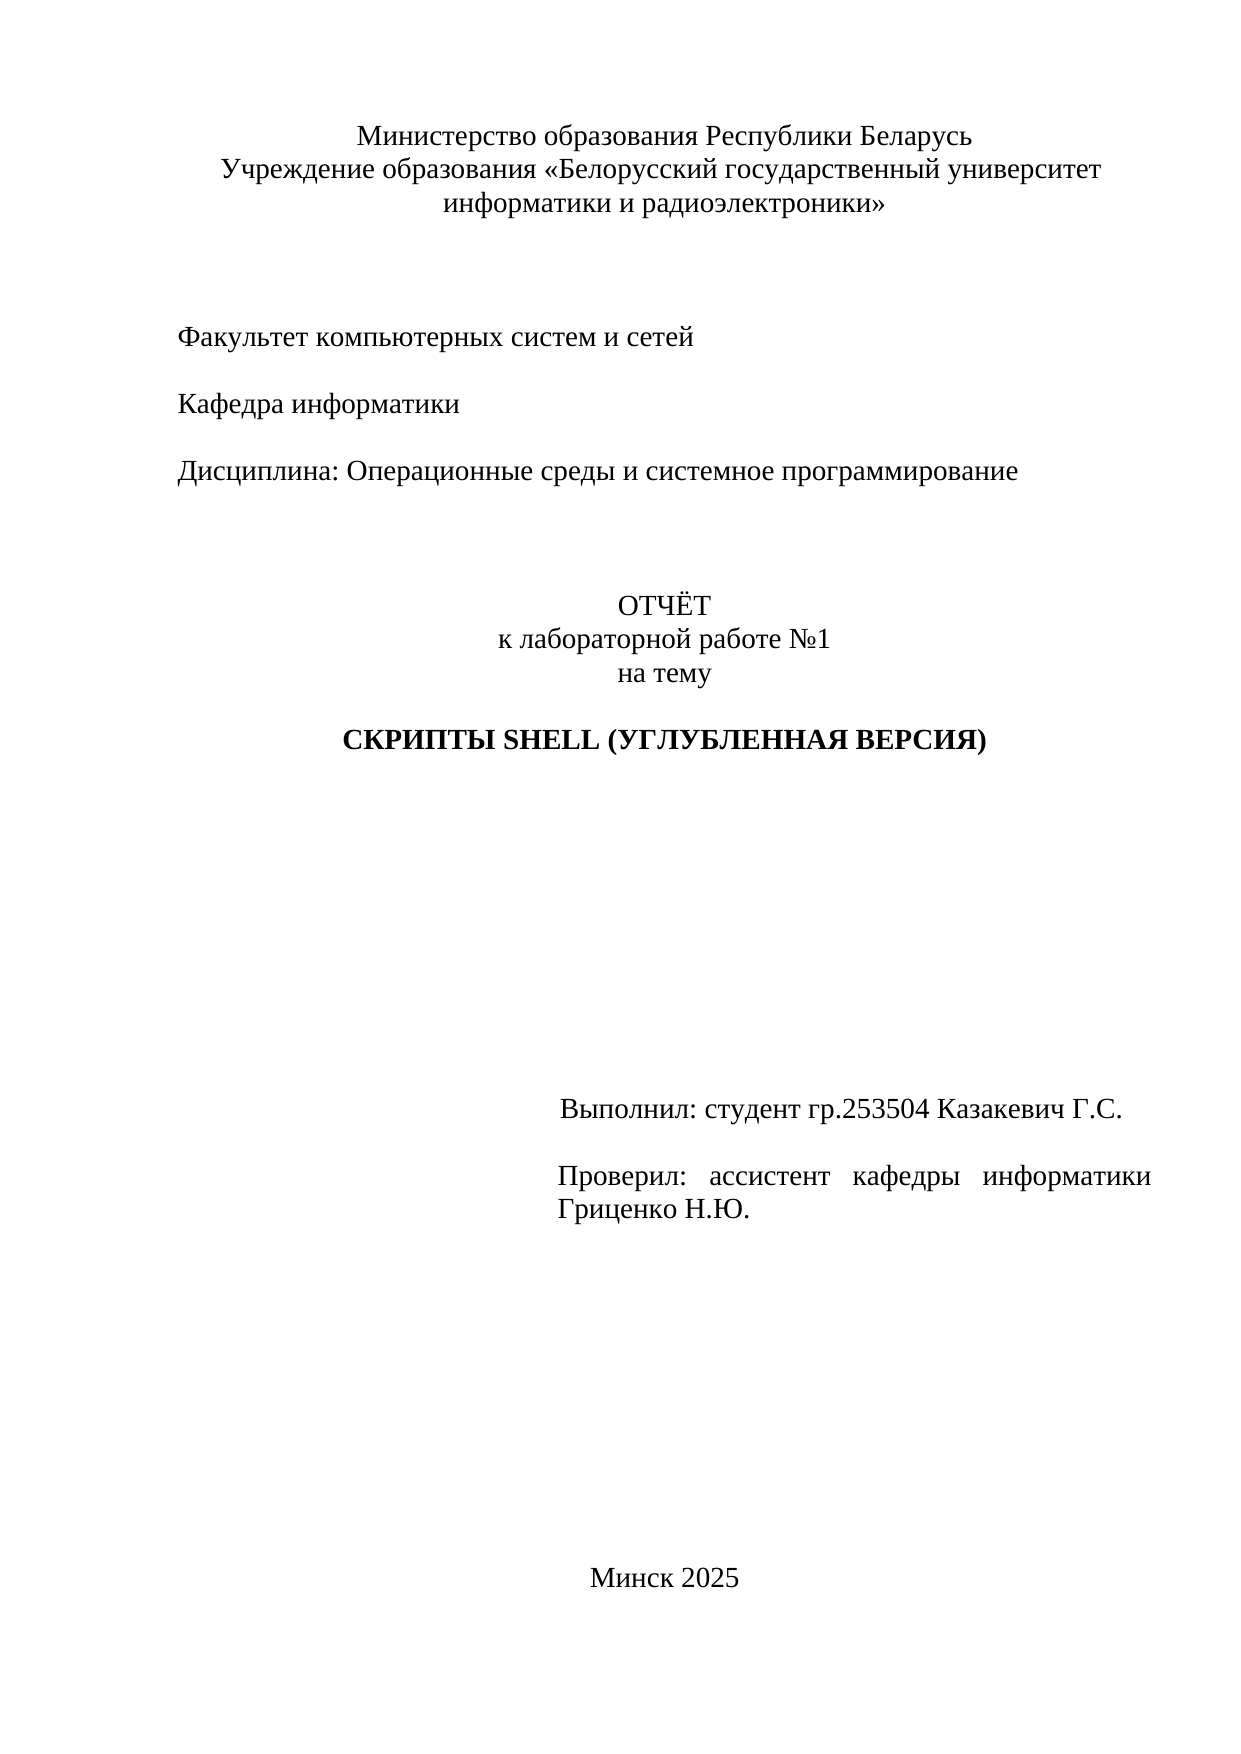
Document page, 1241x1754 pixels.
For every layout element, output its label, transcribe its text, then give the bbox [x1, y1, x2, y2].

text ОТЧЁТ [177, 588, 1152, 621]
text Кафедра информатики [177, 386, 1152, 420]
text Минск 2025 [177, 1560, 955, 1594]
text Учреждение образования «Белорусский государственный университет информатики и радиоэлектроники» [177, 152, 1152, 219]
text Выполнил: студент гр.253504 Казакевич Г.С. [477, 1091, 1152, 1124]
text СКРИПТЫ SHELL (УГЛУБЛЕННАЯ ВЕРСИЯ) [177, 722, 1152, 755]
text Проверил: ассистент кафедры информатики Гриценко Н.Ю. [557, 1158, 1152, 1225]
text к лабораторной работе №1 [177, 621, 1152, 655]
text Дисциплина: Операционные среды и системное программирование [177, 453, 1152, 487]
text на тему [177, 655, 1152, 688]
text Факультет компьютерных систем и сетей [177, 319, 1152, 353]
text Министерство образования Республики Беларусь [177, 118, 1152, 152]
